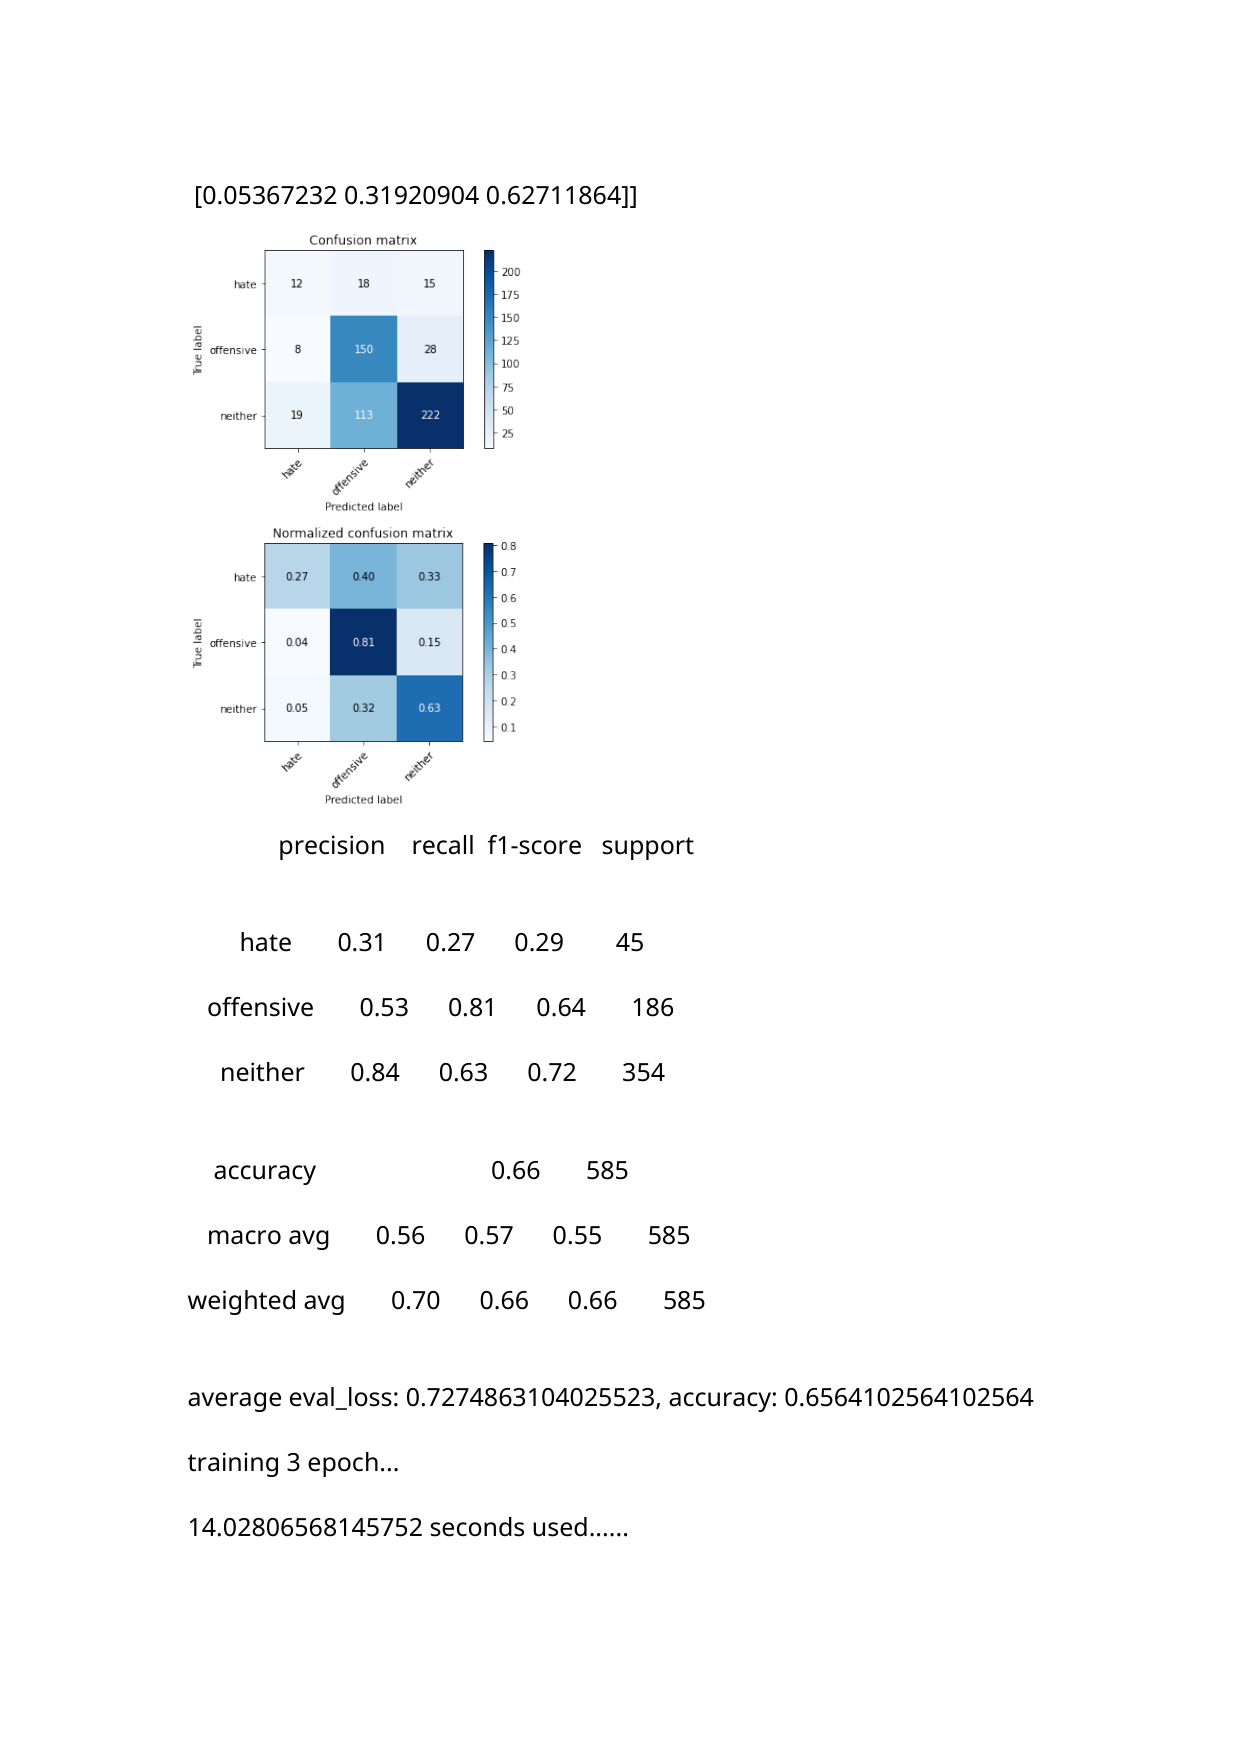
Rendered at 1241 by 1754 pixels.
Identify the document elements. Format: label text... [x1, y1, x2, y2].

text accuracy 0.66 585 [187, 1137, 1053, 1202]
text neither 0.84 0.63 0.72 354 [187, 1039, 1053, 1104]
text 14.02806568145752 seconds used...... [187, 1494, 1053, 1559]
text weighted avg 0.70 0.66 0.66 585 [187, 1267, 1053, 1332]
text training 3 epoch... [187, 1429, 1053, 1494]
text macro avg 0.56 0.57 0.55 585 [187, 1202, 1053, 1267]
text hate 0.31 0.27 0.29 45 [187, 909, 1053, 974]
text precision recall f1-score support [187, 812, 1053, 877]
text [0.05367232 0.31920904 0.62711864]] [187, 162, 1053, 227]
text offensive 0.53 0.81 0.64 186 [187, 974, 1053, 1039]
text average eval_loss: 0.7274863104025523, accuracy: 0.6564102564102564 [187, 1364, 1053, 1429]
picture [187, 520, 524, 812]
picture [187, 227, 528, 519]
